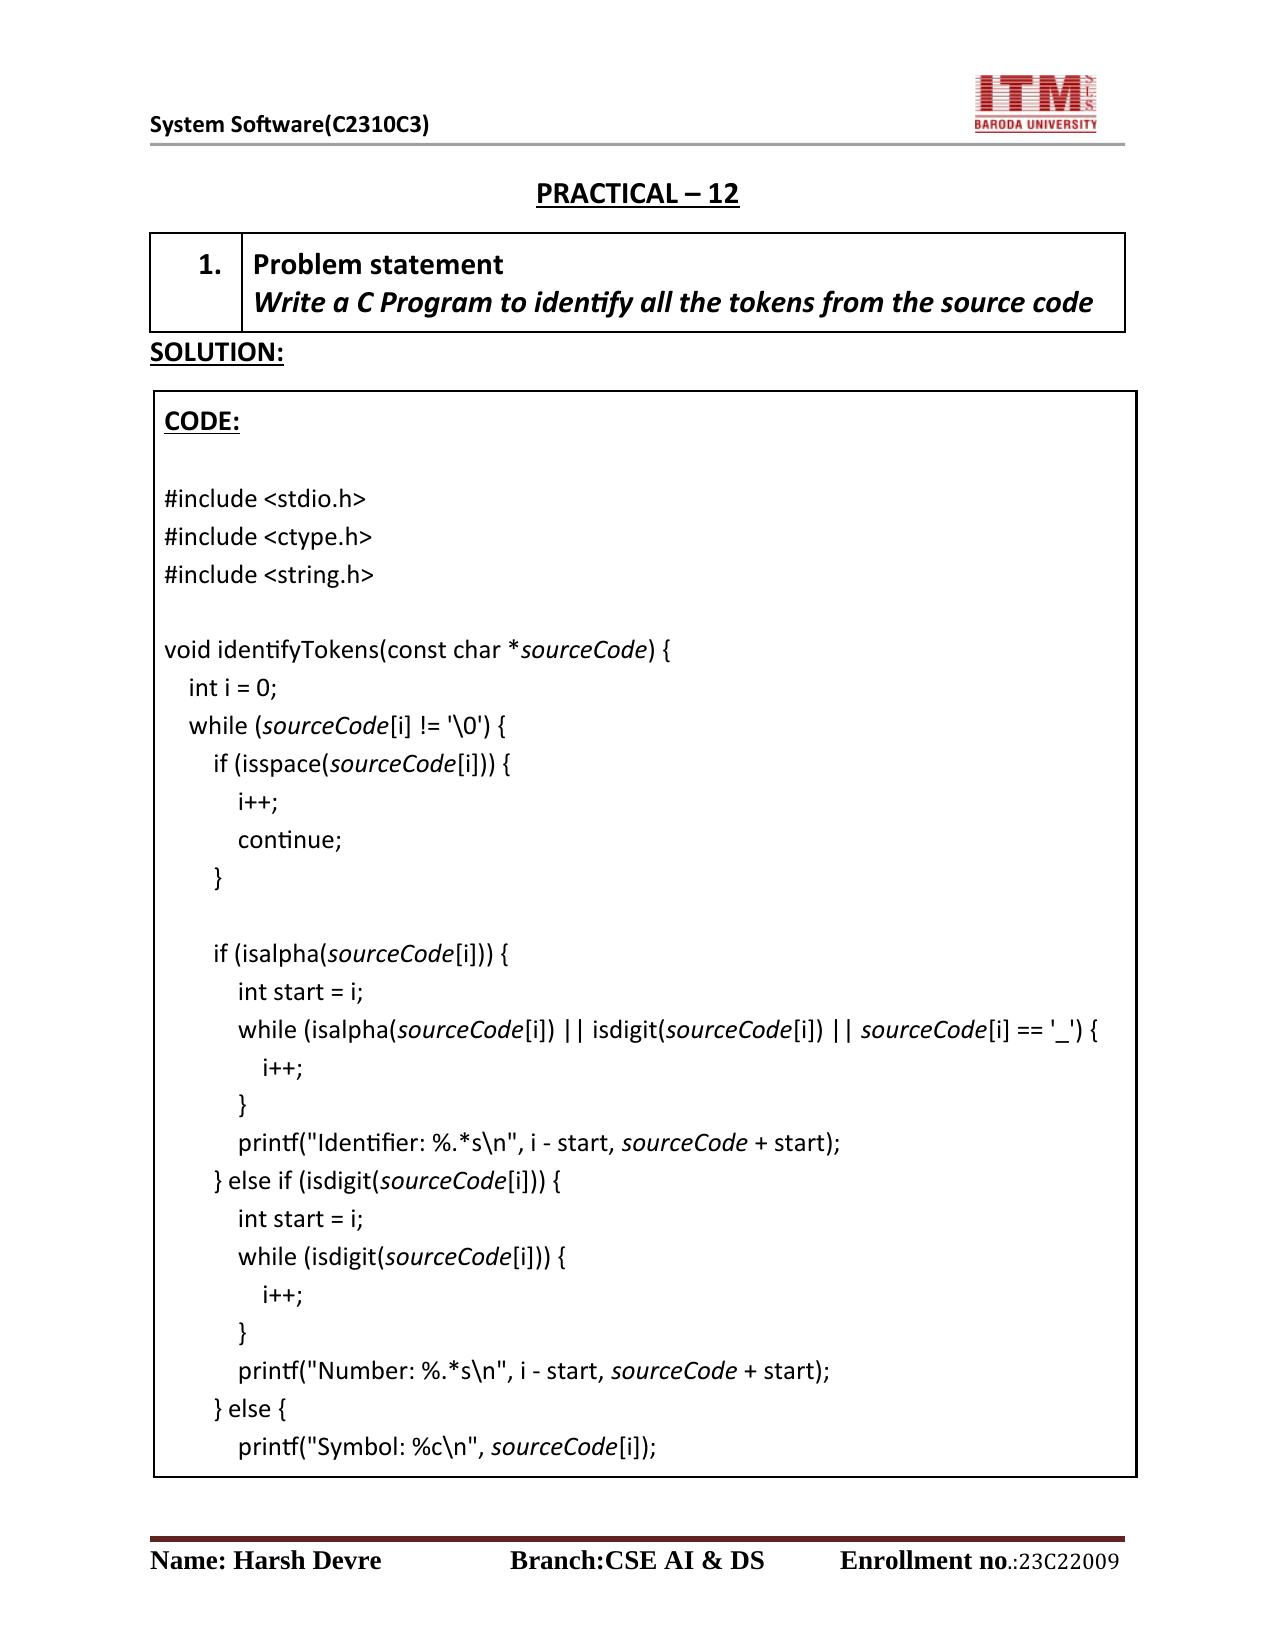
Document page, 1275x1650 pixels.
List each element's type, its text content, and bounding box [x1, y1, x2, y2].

text SOLUTION: [150, 333, 1125, 369]
table_header Problem statement Write a C Program to identify all the tokens from the source code [243, 234, 1124, 331]
text PRACTICAL – 12 [150, 173, 1125, 211]
picture [975, 75, 1097, 133]
table_header [151, 234, 241, 331]
